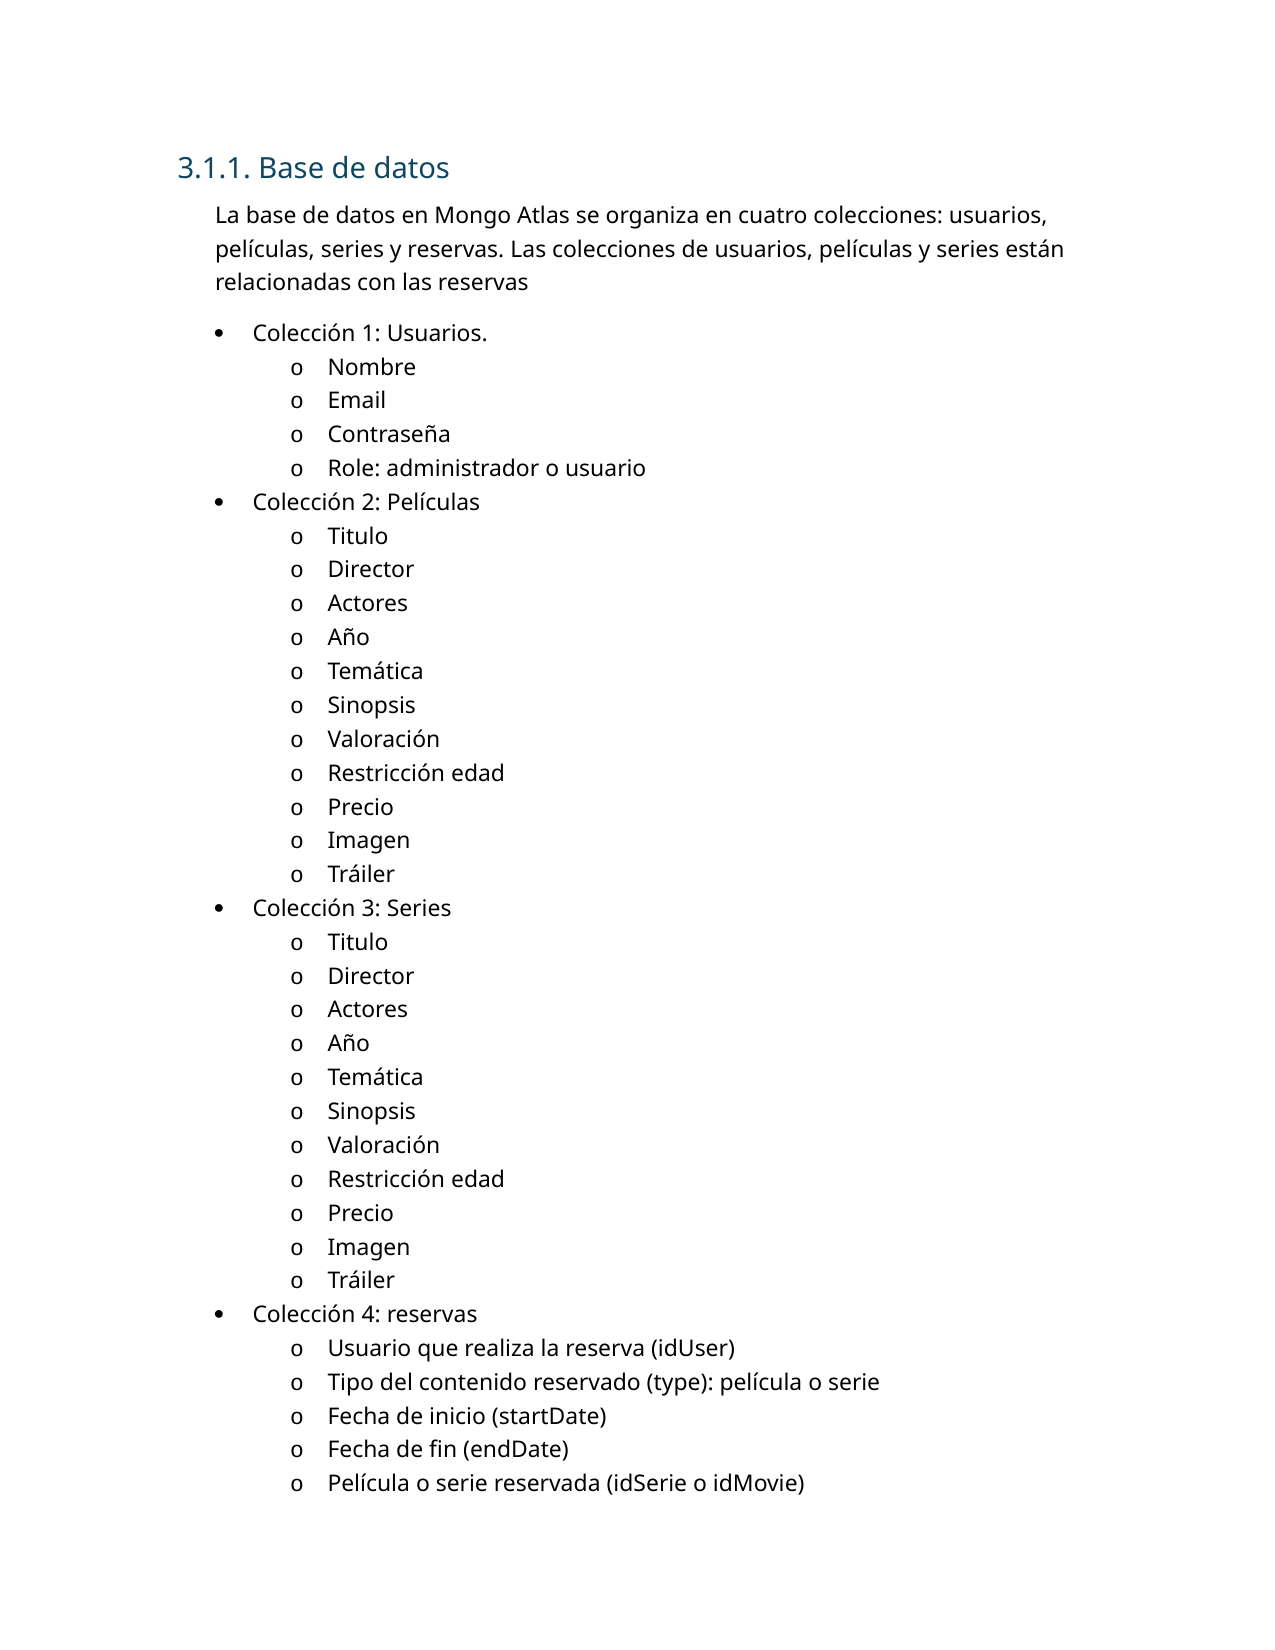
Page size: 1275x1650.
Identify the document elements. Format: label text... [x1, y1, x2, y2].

list Año [290, 621, 1098, 652]
list Tipo del contenido reservado (type): película o serie [290, 1366, 1098, 1397]
list Sinopsis [290, 1095, 1098, 1126]
list Fecha de fin (endDate) [290, 1433, 1098, 1465]
list Email [290, 384, 1098, 416]
list Nombre [290, 350, 1098, 382]
list Usuario que realiza la reserva (idUser) [290, 1332, 1098, 1363]
list Tráiler [290, 1264, 1098, 1296]
list Restricción edad [290, 1163, 1098, 1194]
list Precio [290, 1197, 1098, 1228]
list Película o serie reservada (idSerie o idMovie) [290, 1467, 1098, 1499]
list Imagen [290, 1230, 1098, 1262]
list Colección 3: Series [215, 892, 1098, 923]
list Valoración [290, 1129, 1098, 1160]
list Director [290, 959, 1098, 991]
list Precio [290, 790, 1098, 822]
list Sinopsis [290, 689, 1098, 720]
list Valoración [290, 723, 1098, 754]
text La base de datos en Mongo Atlas se organiza en cuatro colecciones: usuarios, películas, series y reservas. Las colecciones de usuarios, películas y series están relacionadas con las reservas [215, 199, 1098, 297]
list Actores [290, 993, 1098, 1025]
subtitle 3.1.1. Base de datos [177, 148, 1098, 187]
list Titulo [290, 519, 1098, 551]
list Titulo [290, 926, 1098, 957]
list Tráiler [290, 858, 1098, 889]
list Imagen [290, 824, 1098, 856]
list Temática [290, 1061, 1098, 1092]
list Actores [290, 587, 1098, 619]
list Temática [290, 655, 1098, 686]
list Contraseña [290, 418, 1098, 449]
list Fecha de inicio (startDate) [290, 1399, 1098, 1431]
list Colección 1: Usuarios. [215, 317, 1098, 348]
list Año [290, 1027, 1098, 1059]
list Director [290, 553, 1098, 585]
list Colección 2: Películas [215, 486, 1098, 517]
list Restricción edad [290, 757, 1098, 788]
list Role: administrador o usuario [290, 452, 1098, 483]
list Colección 4: reservas [215, 1298, 1098, 1329]
